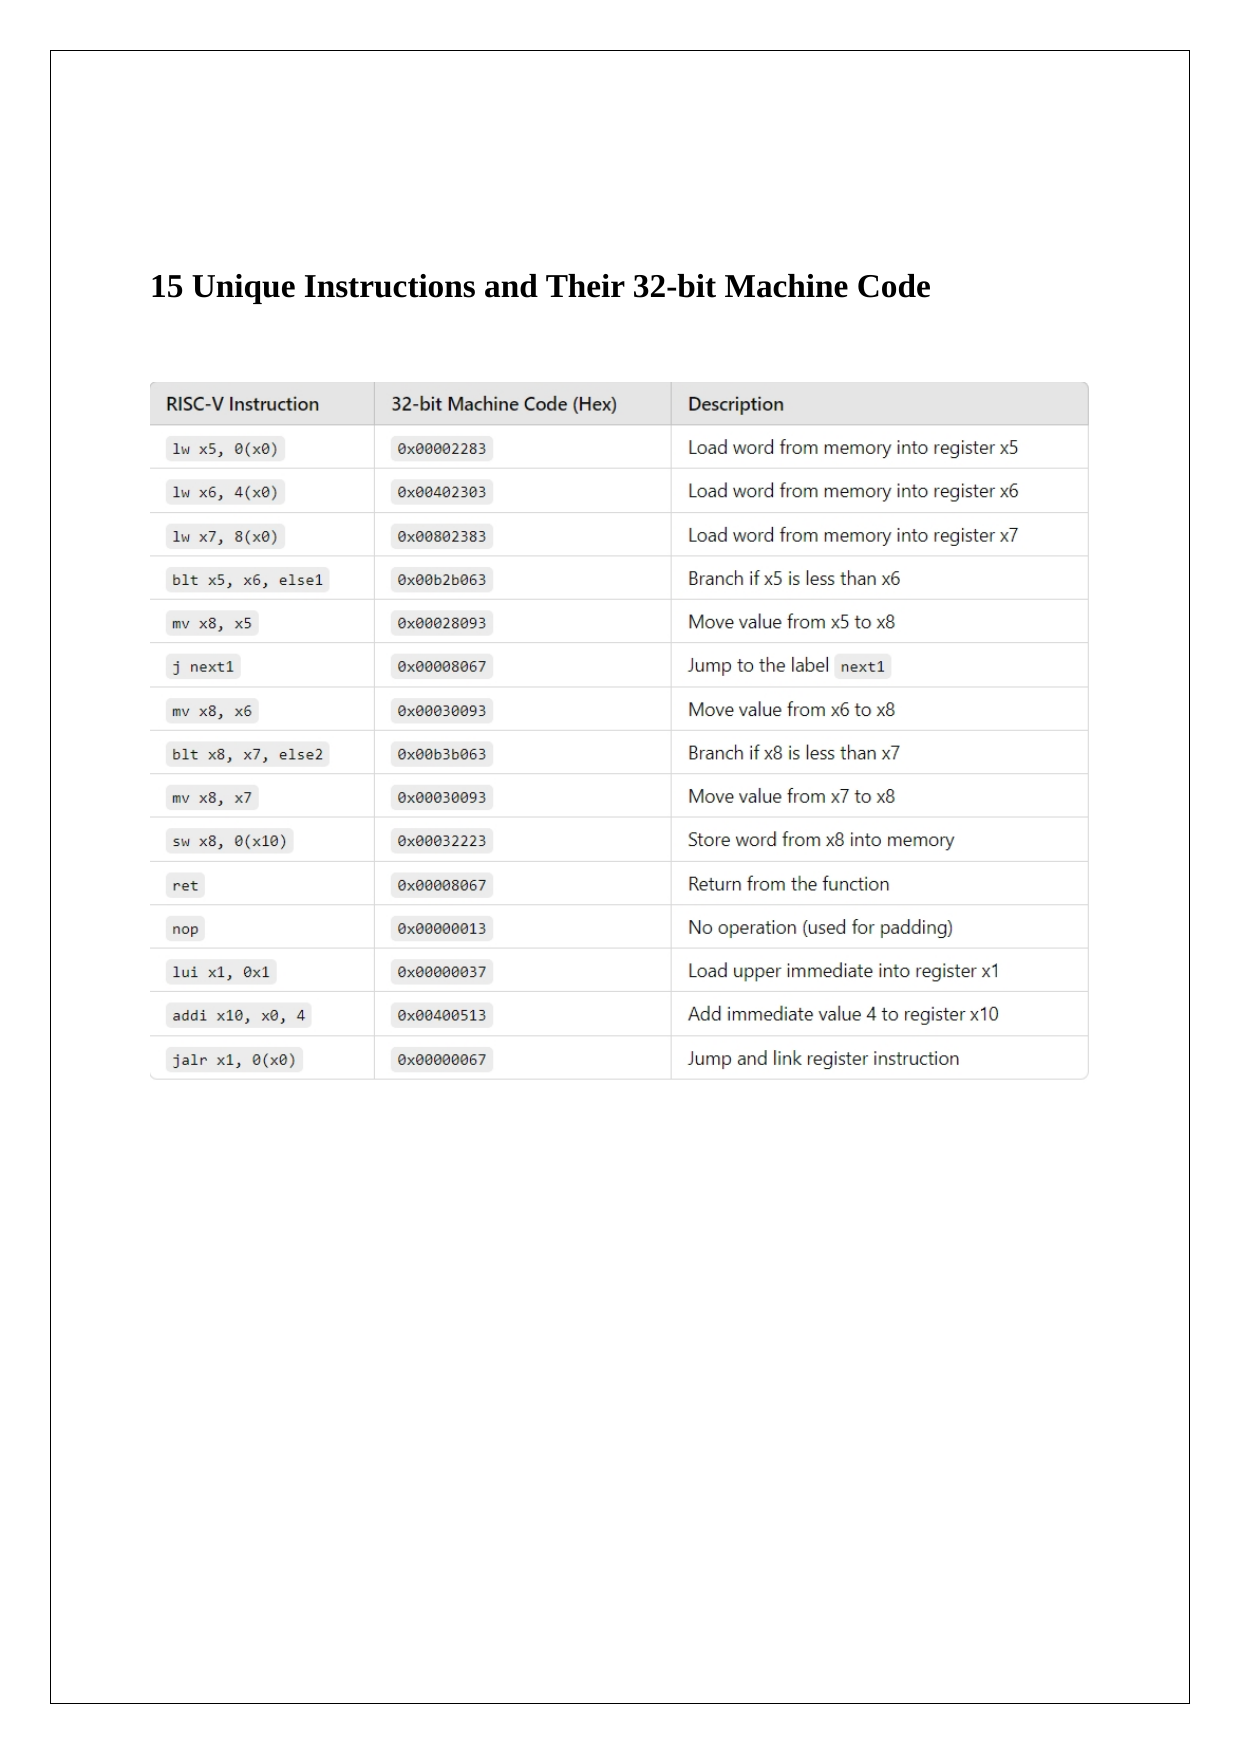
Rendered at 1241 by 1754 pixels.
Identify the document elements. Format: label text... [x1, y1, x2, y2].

picture [150, 382, 1091, 1085]
text 15 Unique Instructions and Their 32-bit Machine Code [150, 266, 1090, 304]
